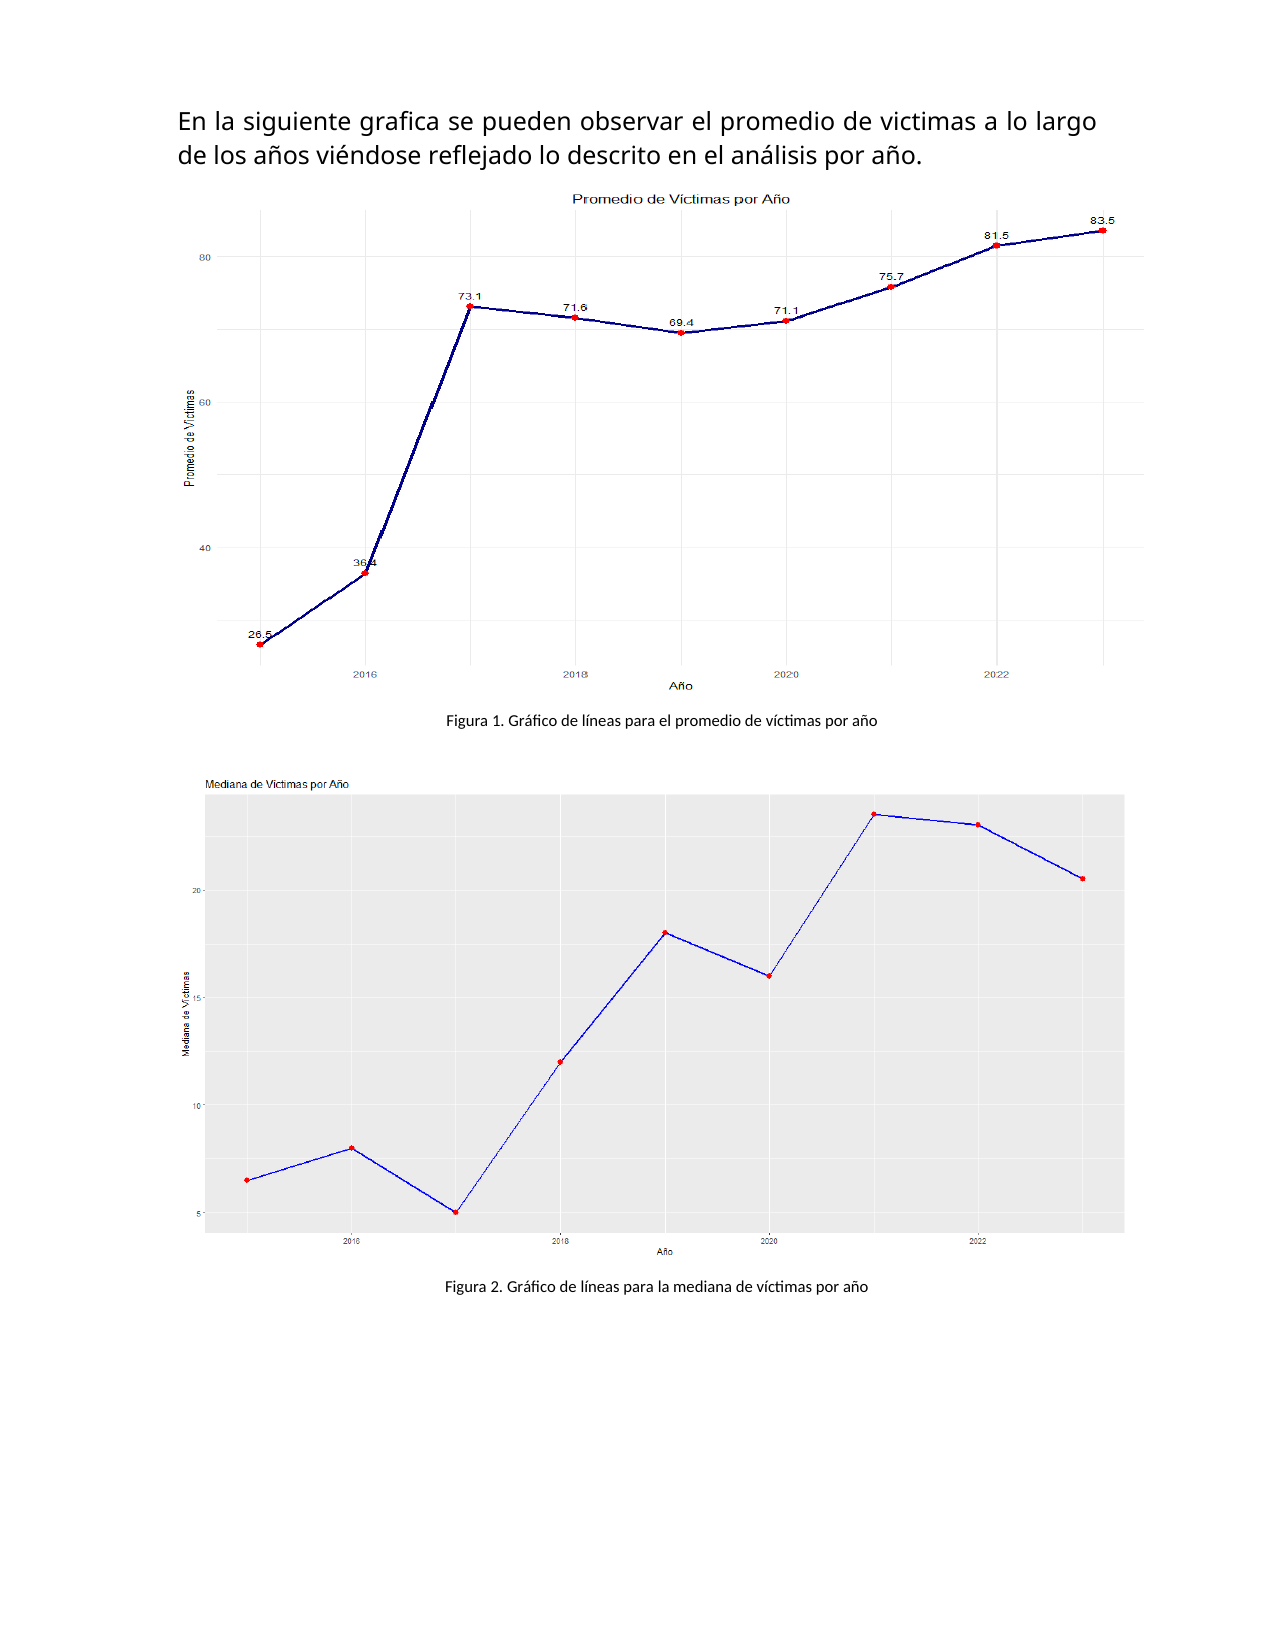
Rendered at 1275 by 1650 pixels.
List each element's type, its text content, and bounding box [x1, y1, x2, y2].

picture [176, 774, 1129, 1261]
picture [176, 188, 1152, 696]
text En la siguiente grafica se pueden observar el promedio de victimas a lo largo de los años viéndose reflejado lo descrito en el análisis por año. [177, 103, 1098, 172]
